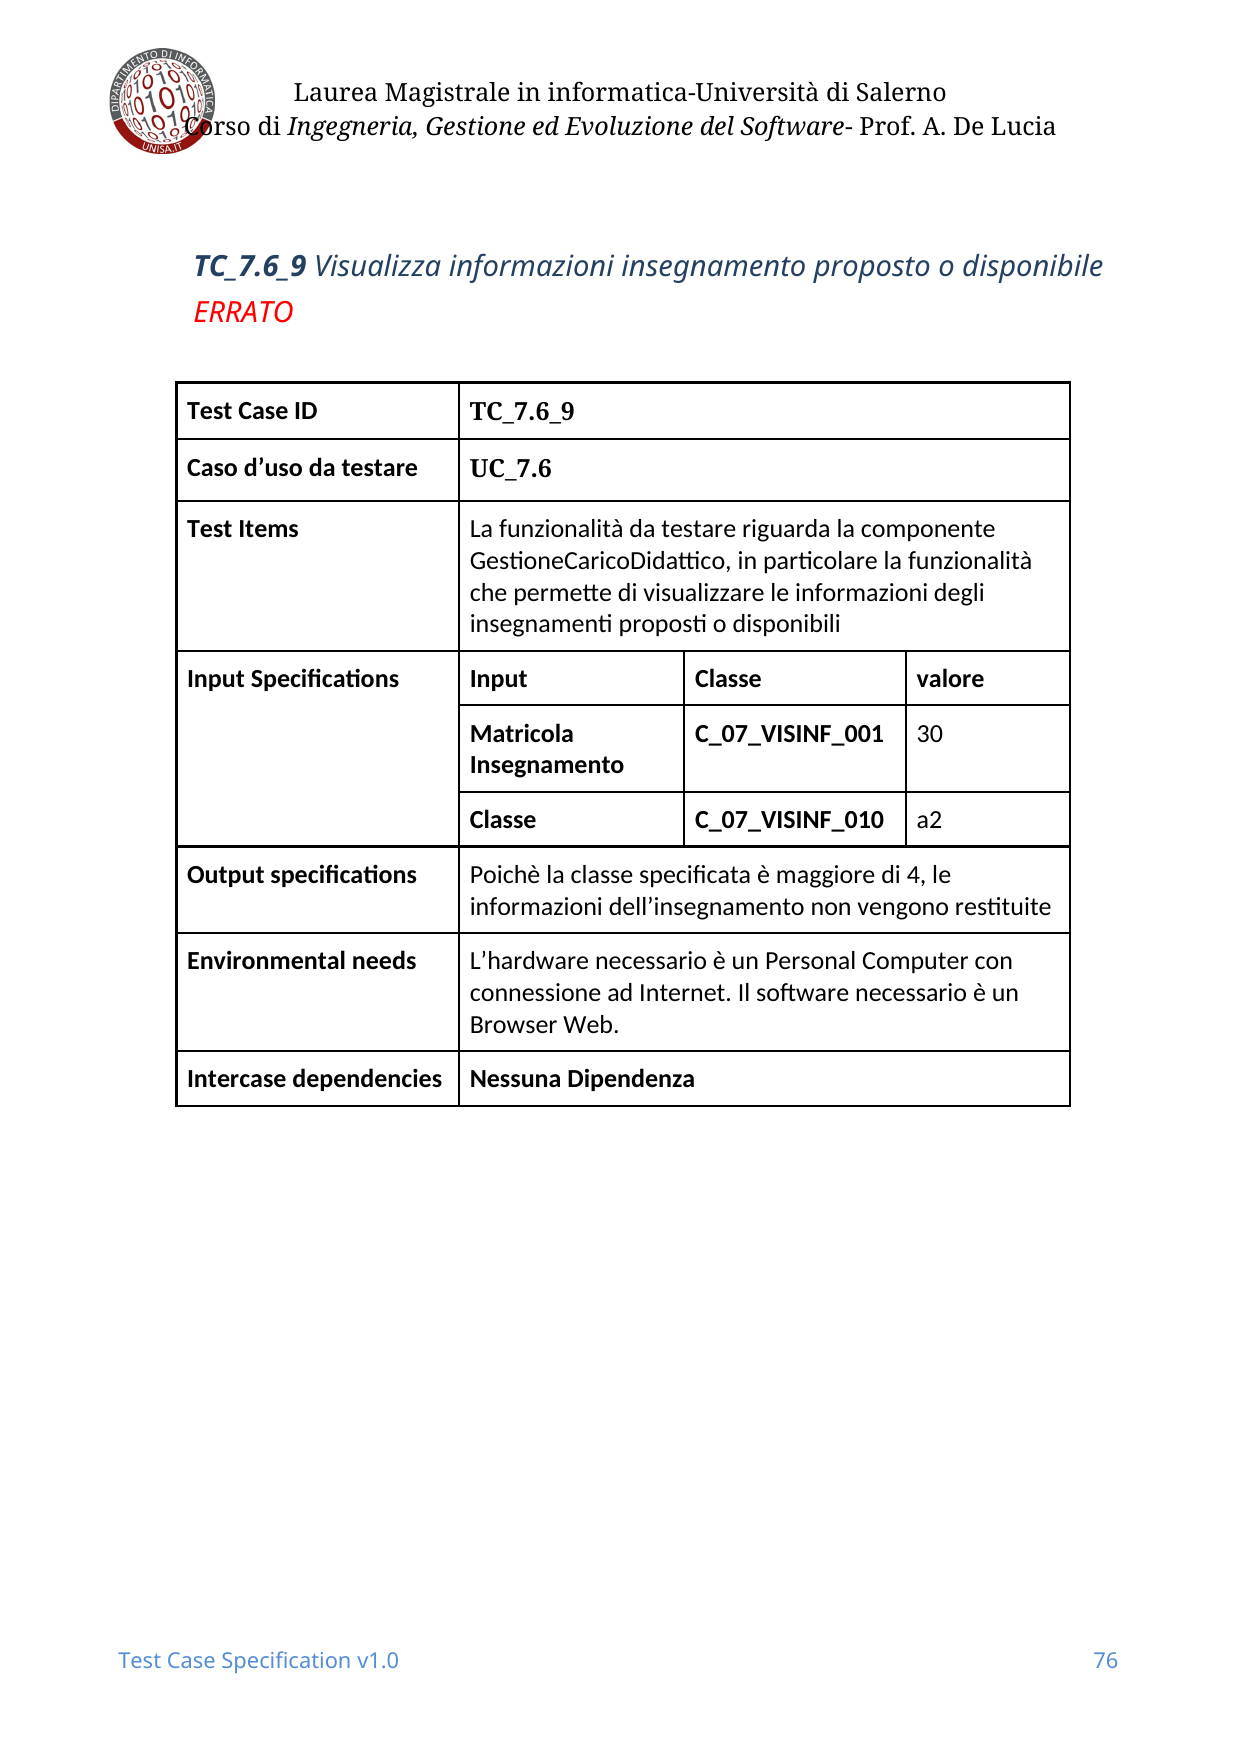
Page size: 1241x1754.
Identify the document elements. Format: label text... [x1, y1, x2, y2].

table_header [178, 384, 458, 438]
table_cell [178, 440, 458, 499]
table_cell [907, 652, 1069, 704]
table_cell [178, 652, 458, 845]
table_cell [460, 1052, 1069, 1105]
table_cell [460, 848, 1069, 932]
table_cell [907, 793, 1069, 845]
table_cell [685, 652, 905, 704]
subtitle TC_7.6_9 Visualizza informazioni insegnamento proposto o disponibile ERRATO [193, 245, 1122, 331]
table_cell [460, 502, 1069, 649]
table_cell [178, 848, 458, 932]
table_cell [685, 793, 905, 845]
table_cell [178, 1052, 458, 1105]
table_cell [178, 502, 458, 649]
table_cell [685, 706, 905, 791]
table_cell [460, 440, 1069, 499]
picture [109, 48, 215, 154]
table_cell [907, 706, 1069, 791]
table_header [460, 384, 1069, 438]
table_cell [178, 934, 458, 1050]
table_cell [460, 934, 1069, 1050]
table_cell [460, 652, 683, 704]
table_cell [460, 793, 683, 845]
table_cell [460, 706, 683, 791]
